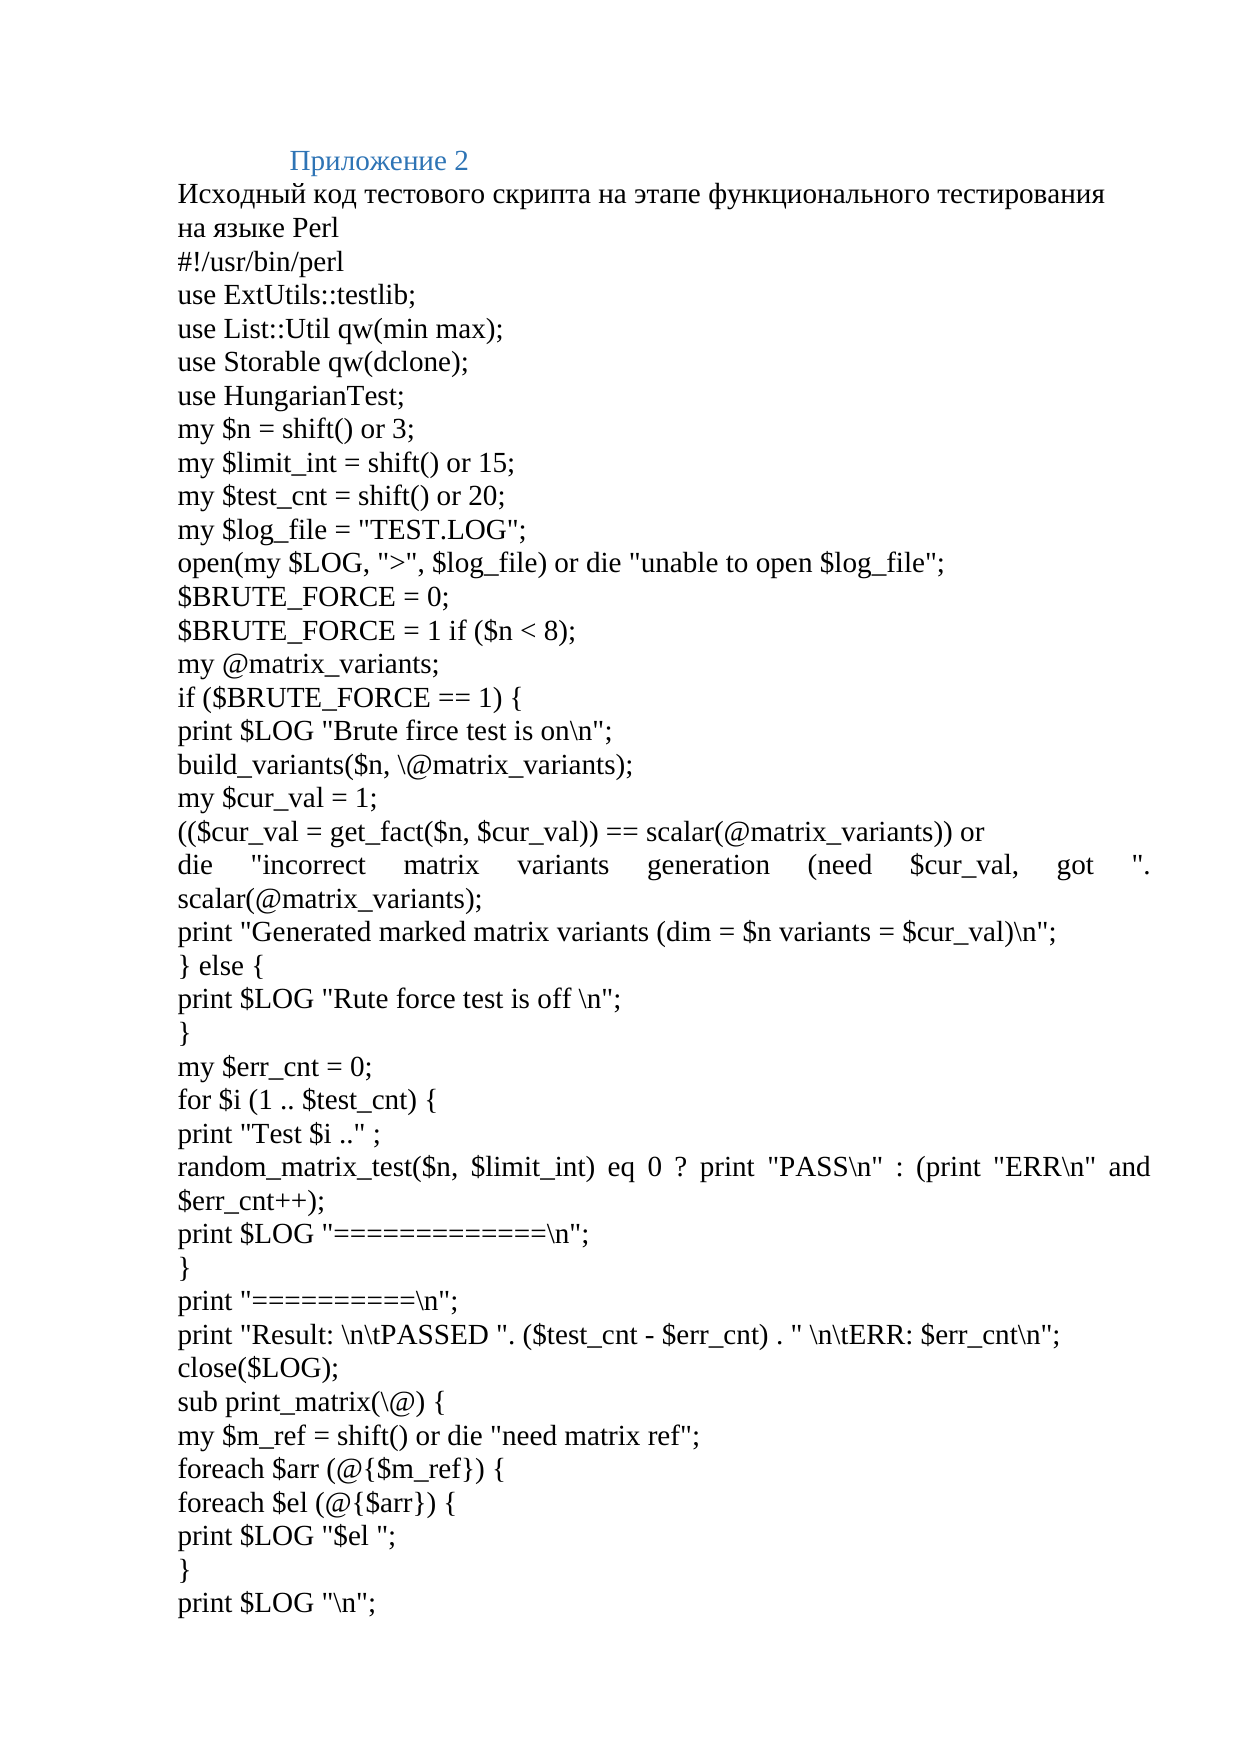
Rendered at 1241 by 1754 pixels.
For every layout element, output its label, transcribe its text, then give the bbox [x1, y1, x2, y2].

text } [177, 1552, 1152, 1585]
text print $LOG "$el "; [177, 1518, 1152, 1552]
text use HungarianTest; [177, 378, 1152, 411]
text print $LOG "\n"; [177, 1585, 1152, 1619]
text for $i (1 .. $test_cnt) { [177, 1082, 1152, 1116]
text $BRUTE_FORCE = 1 if ($n < 8); [177, 613, 1152, 646]
text #!/usr/bin/perl [177, 244, 1152, 277]
text print $LOG "=============\n"; [177, 1216, 1152, 1250]
text (($cur_val = get_fact($n, $cur_val)) == scalar(@matrix_variants)) or [177, 814, 1152, 847]
text use Storable qw(dclone); [177, 344, 1152, 378]
text } [177, 1250, 1152, 1283]
text print "==========\n"; [177, 1283, 1152, 1317]
text my $n = shift() or 3; [177, 411, 1152, 445]
subtitle Приложение 2 [289, 143, 1152, 177]
text use ExtUtils::testlib; [177, 277, 1152, 311]
text sub print_matrix(\@) { [177, 1384, 1152, 1418]
text $BRUTE_FORCE = 0; [177, 579, 1152, 613]
text print $LOG "Rute force test is off \n"; [177, 982, 1152, 1015]
text foreach $arr (@{$m_ref}) { [177, 1451, 1152, 1485]
text open(my $LOG, ">", $log_file) or die "unable to open $log_file"; [177, 546, 1152, 579]
text print "Result: \n\tPASSED ". ($test_cnt - $err_cnt) . " \n\tERR: $err_cnt\n"; [177, 1317, 1152, 1351]
text Исходный код тестового скрипта на этапе функционального тестирования [177, 177, 1152, 210]
text my $err_cnt = 0; [177, 1049, 1152, 1082]
text на языке Perl [177, 210, 1152, 244]
text my $log_file = "TEST.LOG"; [177, 512, 1152, 546]
text my $cur_val = 1; [177, 780, 1152, 814]
text close($LOG); [177, 1351, 1152, 1384]
text } [177, 1015, 1152, 1049]
text print "Generated marked matrix variants (dim = $n variants = $cur_val)\n"; [177, 914, 1152, 948]
text my $limit_int = shift() or 15; [177, 445, 1152, 478]
text build_variants($n, \@matrix_variants); [177, 747, 1152, 780]
text print "Test $i .." ; [177, 1116, 1152, 1149]
text my @matrix_variants; [177, 646, 1152, 680]
text if ($BRUTE_FORCE == 1) { [177, 680, 1152, 713]
text } else { [177, 948, 1152, 982]
text print $LOG "Brute firce test is on\n"; [177, 713, 1152, 747]
text random_matrix_test($n, $limit_int) eq 0 ? print "PASS\n" : (print "ERR\n" and $err_cnt++); [177, 1149, 1152, 1216]
text foreach $el (@{$arr}) { [177, 1485, 1152, 1518]
text use List::Util qw(min max); [177, 311, 1152, 344]
text my $m_ref = shift() or die "need matrix ref"; [177, 1418, 1152, 1451]
text die "incorrect matrix variants generation (need $cur_val, got ". scalar(@matrix_variants); [177, 847, 1152, 914]
text my $test_cnt = shift() or 20; [177, 478, 1152, 512]
